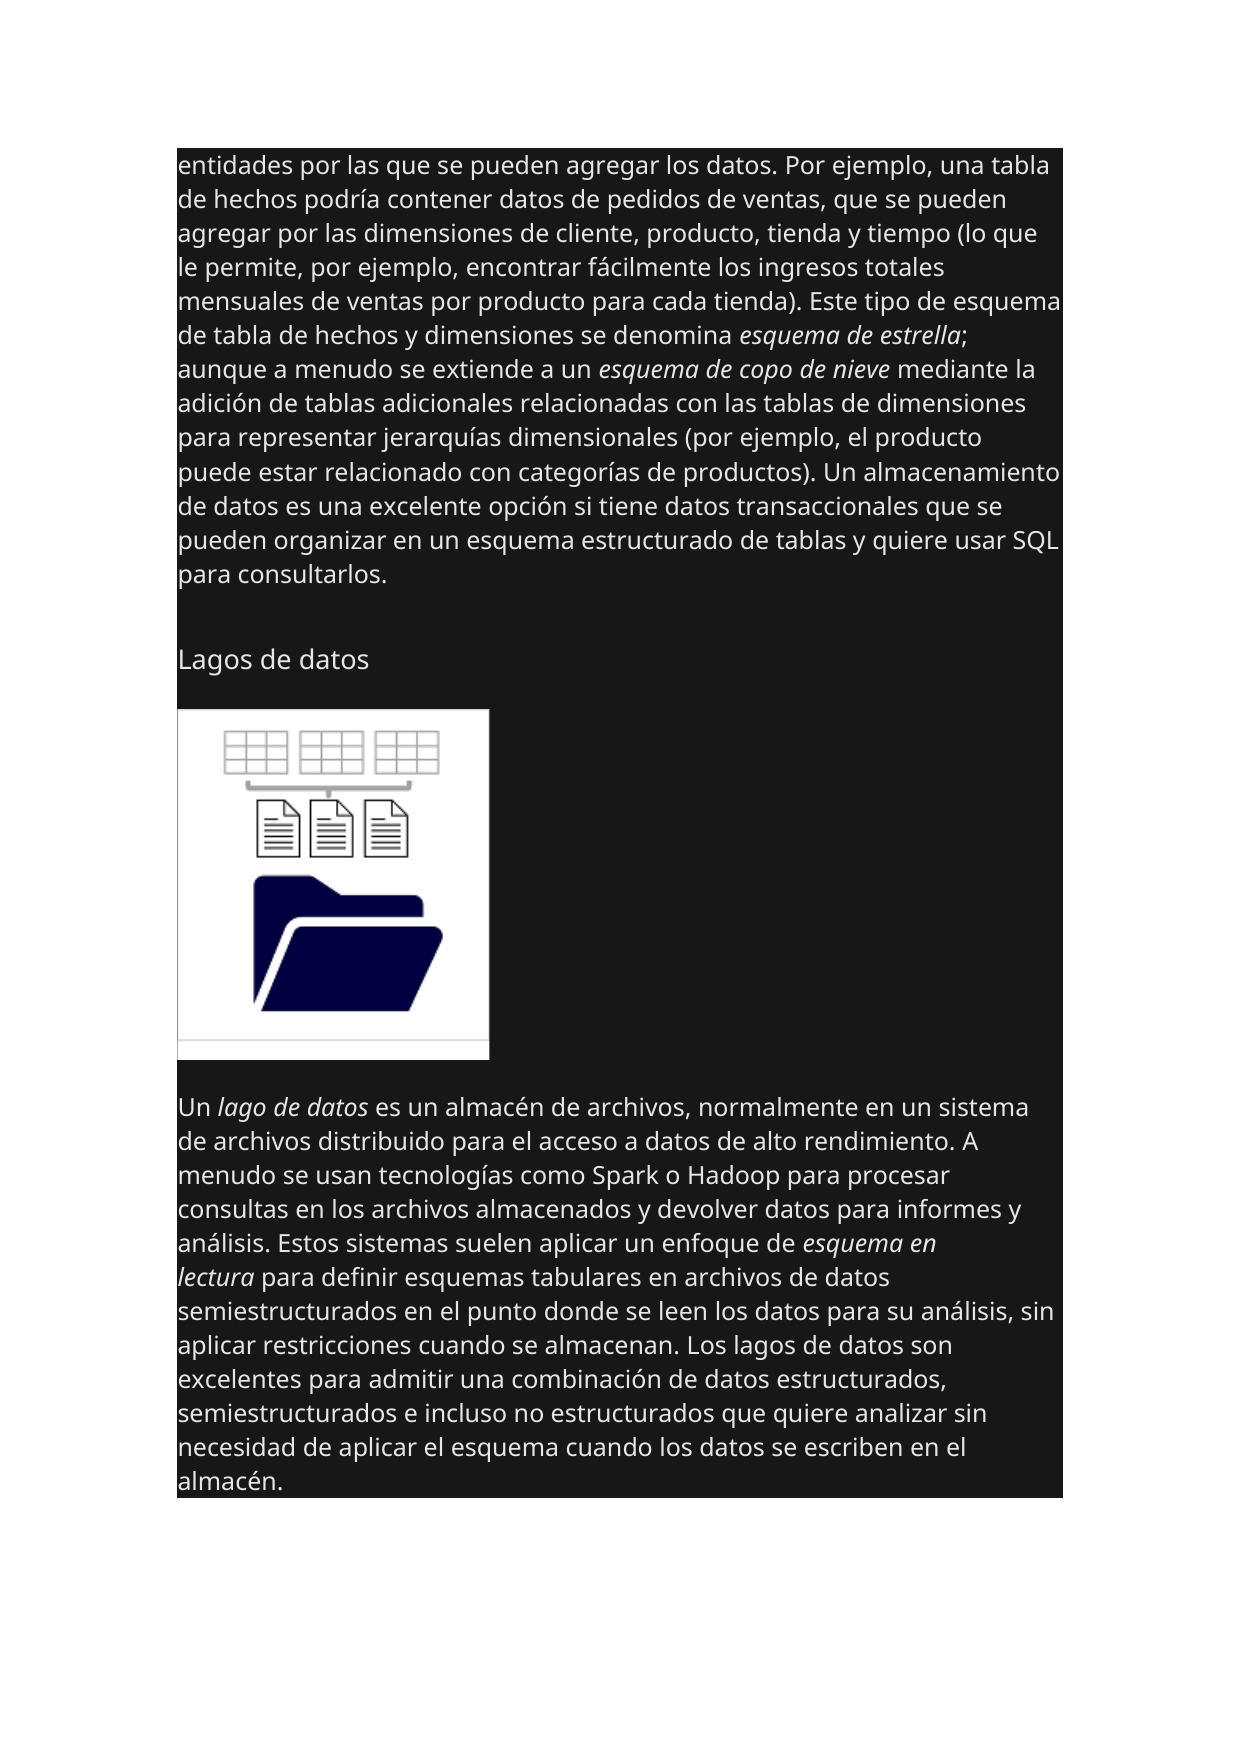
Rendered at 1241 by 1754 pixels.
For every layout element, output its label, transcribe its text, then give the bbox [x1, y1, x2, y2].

picture [177, 709, 490, 1060]
text Un lago de datos es un almacén de archivos, normalmente en un sistema de archivos distribuido para el acceso a datos de alto rendimiento. A menudo se usan tecnologías como Spark o Hadoop para procesar consultas en los archivos almacenados y devolver datos para informes y análisis. Estos sistemas suelen aplicar un enfoque de esquema en lectura para definir esquemas tabulares en archivos de datos semiestructurados en el punto donde se leen los datos para su análisis, sin aplicar restricciones cuando se almacenan. Los lagos de datos son excelentes para admitir una combinación de datos estructurados, semiestructurados e incluso no estructurados que quiere analizar sin necesidad de aplicar el esquema cuando los datos se escriben en el almacén. [177, 1089, 1063, 1498]
subtitle Lagos de datos [177, 640, 1063, 677]
